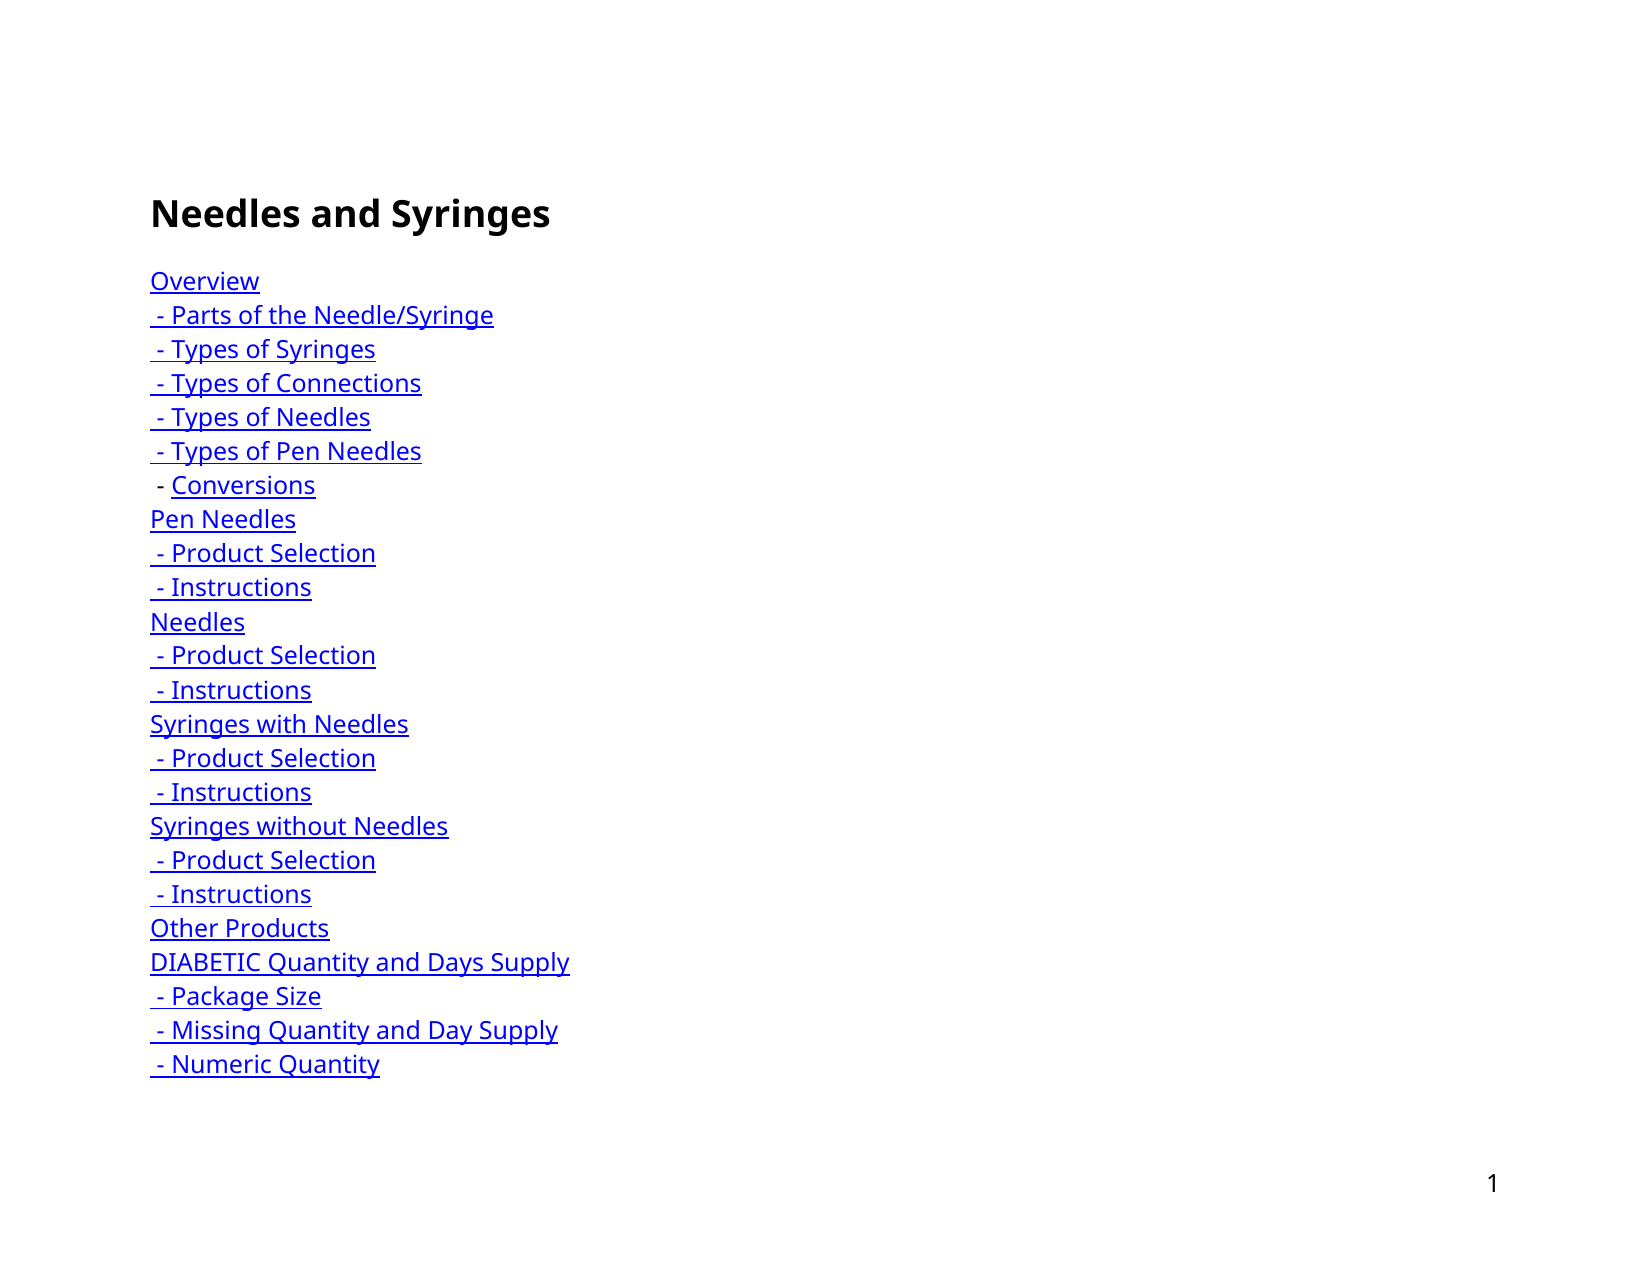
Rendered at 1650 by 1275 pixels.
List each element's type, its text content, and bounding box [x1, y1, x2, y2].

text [150, 570, 1500, 1081]
text - Types of Connections [150, 366, 1500, 400]
text - Types of Pen Needles - Conversions [150, 434, 1500, 502]
text Pen Needles - Product Selection [150, 502, 1500, 570]
text - Parts of the Needle/Syringe [150, 298, 1500, 332]
text - Types of Syringes [150, 332, 1500, 366]
text Overview [150, 263, 1500, 298]
subtitle Needles and Syringes [150, 187, 1500, 238]
text - Types of Needles [150, 400, 1500, 434]
